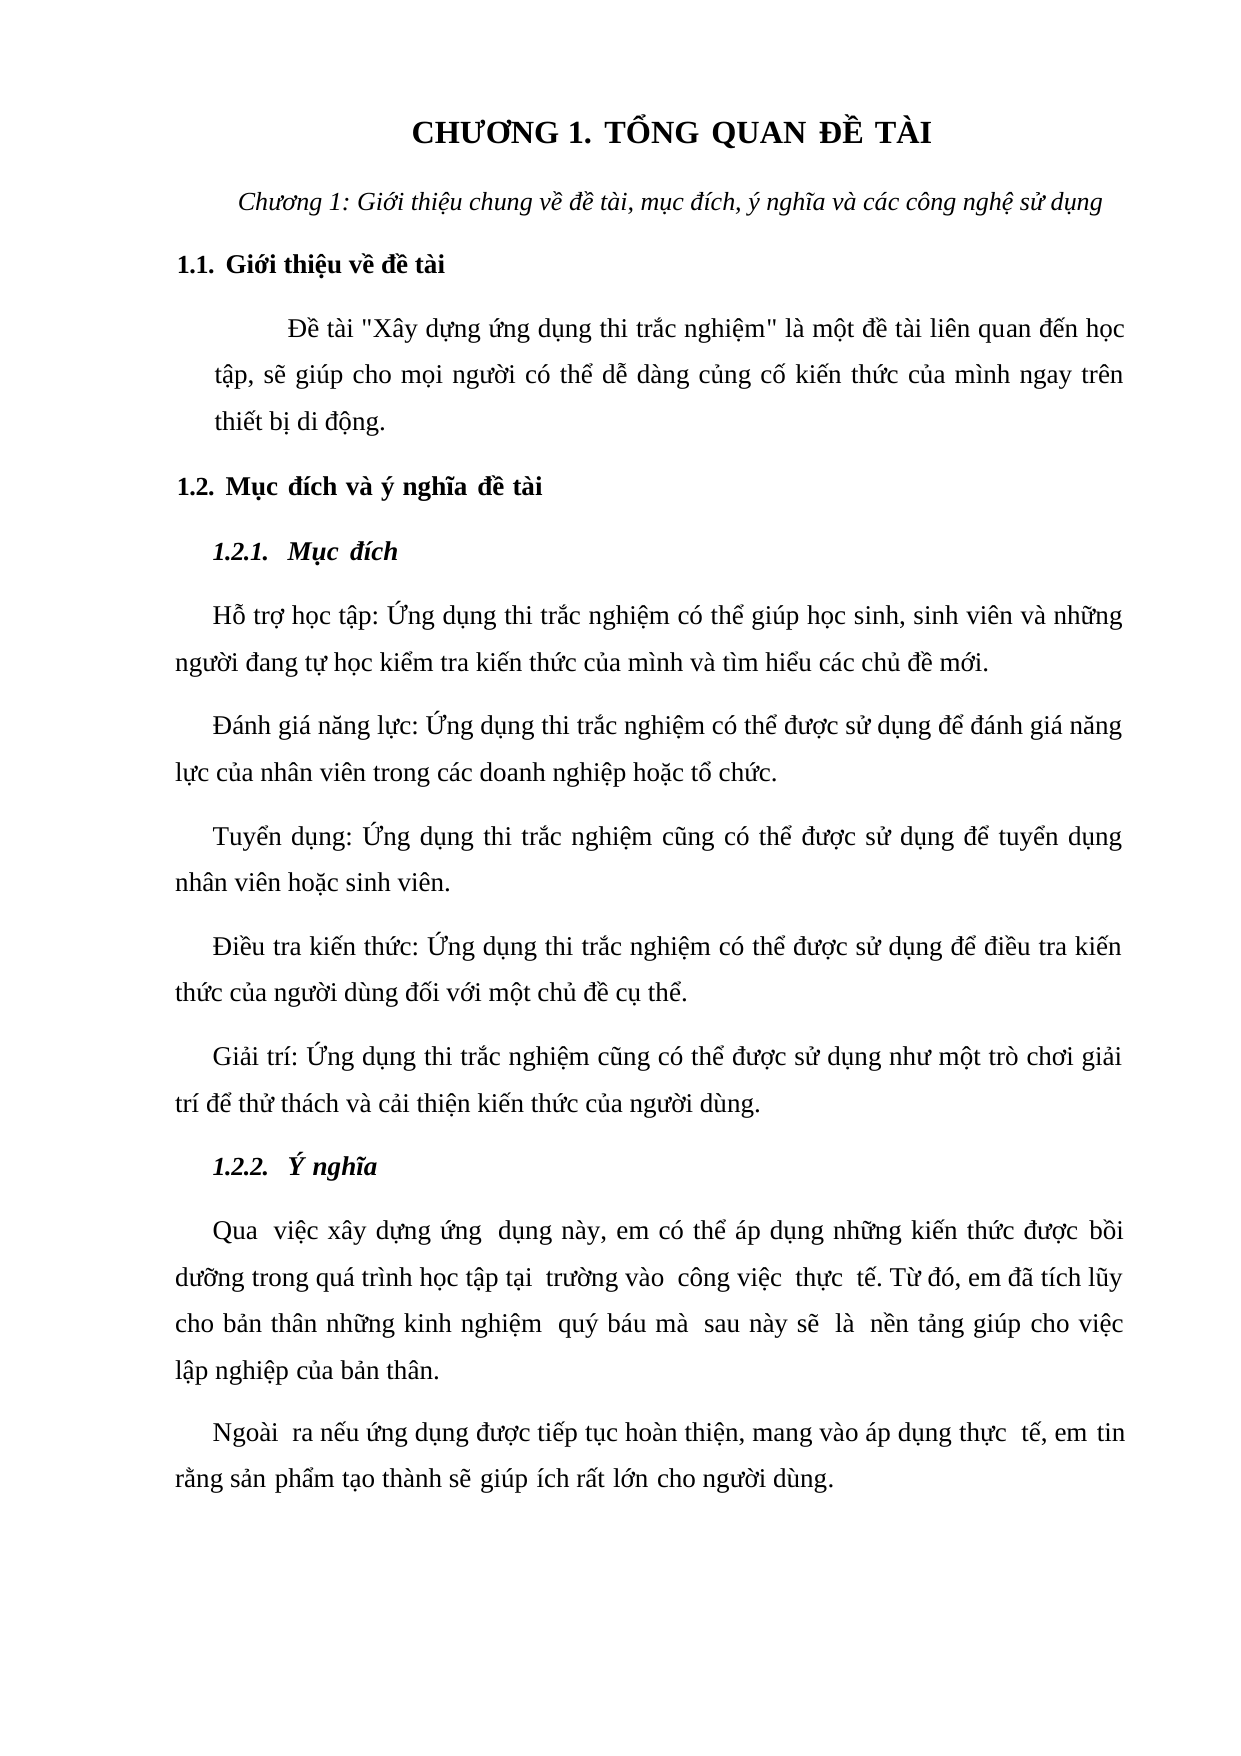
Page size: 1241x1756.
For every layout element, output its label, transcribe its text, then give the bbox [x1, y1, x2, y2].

subtitle Giới thiệu về đề tài [177, 248, 1209, 279]
text Tuyển dụng: Ứng dụng thi trắc nghiệm cũng có thể được sử dụng để tuyển dụng nhân viên hoặc sinh viên. [137, 819, 1124, 897]
text Điều tra kiến thức: Ứng dụng thi trắc nghiệm có thể được sử dụng để điều tra kiến thức của người dùng đối với một chủ đề cụ thể. [137, 930, 1124, 1008]
subtitle Ý nghĩa [212, 1150, 1209, 1182]
text Qua việc xây dựng ứng dụng này, em có thể áp dụng những kiến thức được bồi dưỡng trong quá trình học tập tại trường vào công việc thực tế. Từ đó, em đã tích lũy cho bản thân những kinh nghiệm quý báu mà sau này sẽ là nền tảng giúp cho việc lập nghiệp của bản thân. [175, 1214, 1124, 1385]
text Chương 1: Giới thiệu chung về đề tài, mục đích, ý nghĩa và các công nghệ sử dụng [137, 186, 1206, 216]
text Đánh giá năng lực: Ứng dụng thi trắc nghiệm có thể được sử dụng để đánh giá năng lực của nhân viên trong các doanh nghiệp hoặc tổ chức. [137, 709, 1124, 787]
text Ngoài ra nếu ứng dụng được tiếp tục hoàn thiện, mang vào áp dụng thực tế, em tin rằng sản phẩm tạo thành sẽ giúp ích rất lớn cho người dùng. [175, 1416, 1125, 1494]
text Giải trí: Ứng dụng thi trắc nghiệm cũng có thể được sử dụng như một trò chơi giải trí để thử thách và cải thiện kiến thức của người dùng. [137, 1040, 1124, 1118]
subtitle Mục đích và ý nghĩa đề tài [177, 470, 1209, 501]
subtitle Mục đích [212, 535, 1209, 566]
text Hỗ trợ học tập: Ứng dụng thi trắc nghiệm có thể giúp học sinh, sinh viên và những người đang tự học kiểm tra kiến thức của mình và tìm hiểu các chủ đề mới. [137, 599, 1124, 677]
subtitle CHƯƠNG 1. TỔNG QUAN ĐỀ TÀI [137, 114, 1206, 151]
text Đề tài "Xây dựng ứng dụng thi trắc nghiệm" là một đề tài liên quan đến học tập, sẽ giúp cho mọi người có thể dễ dàng củng cố kiến thức của mình ngay trên thiết bị di động. [214, 312, 1125, 436]
